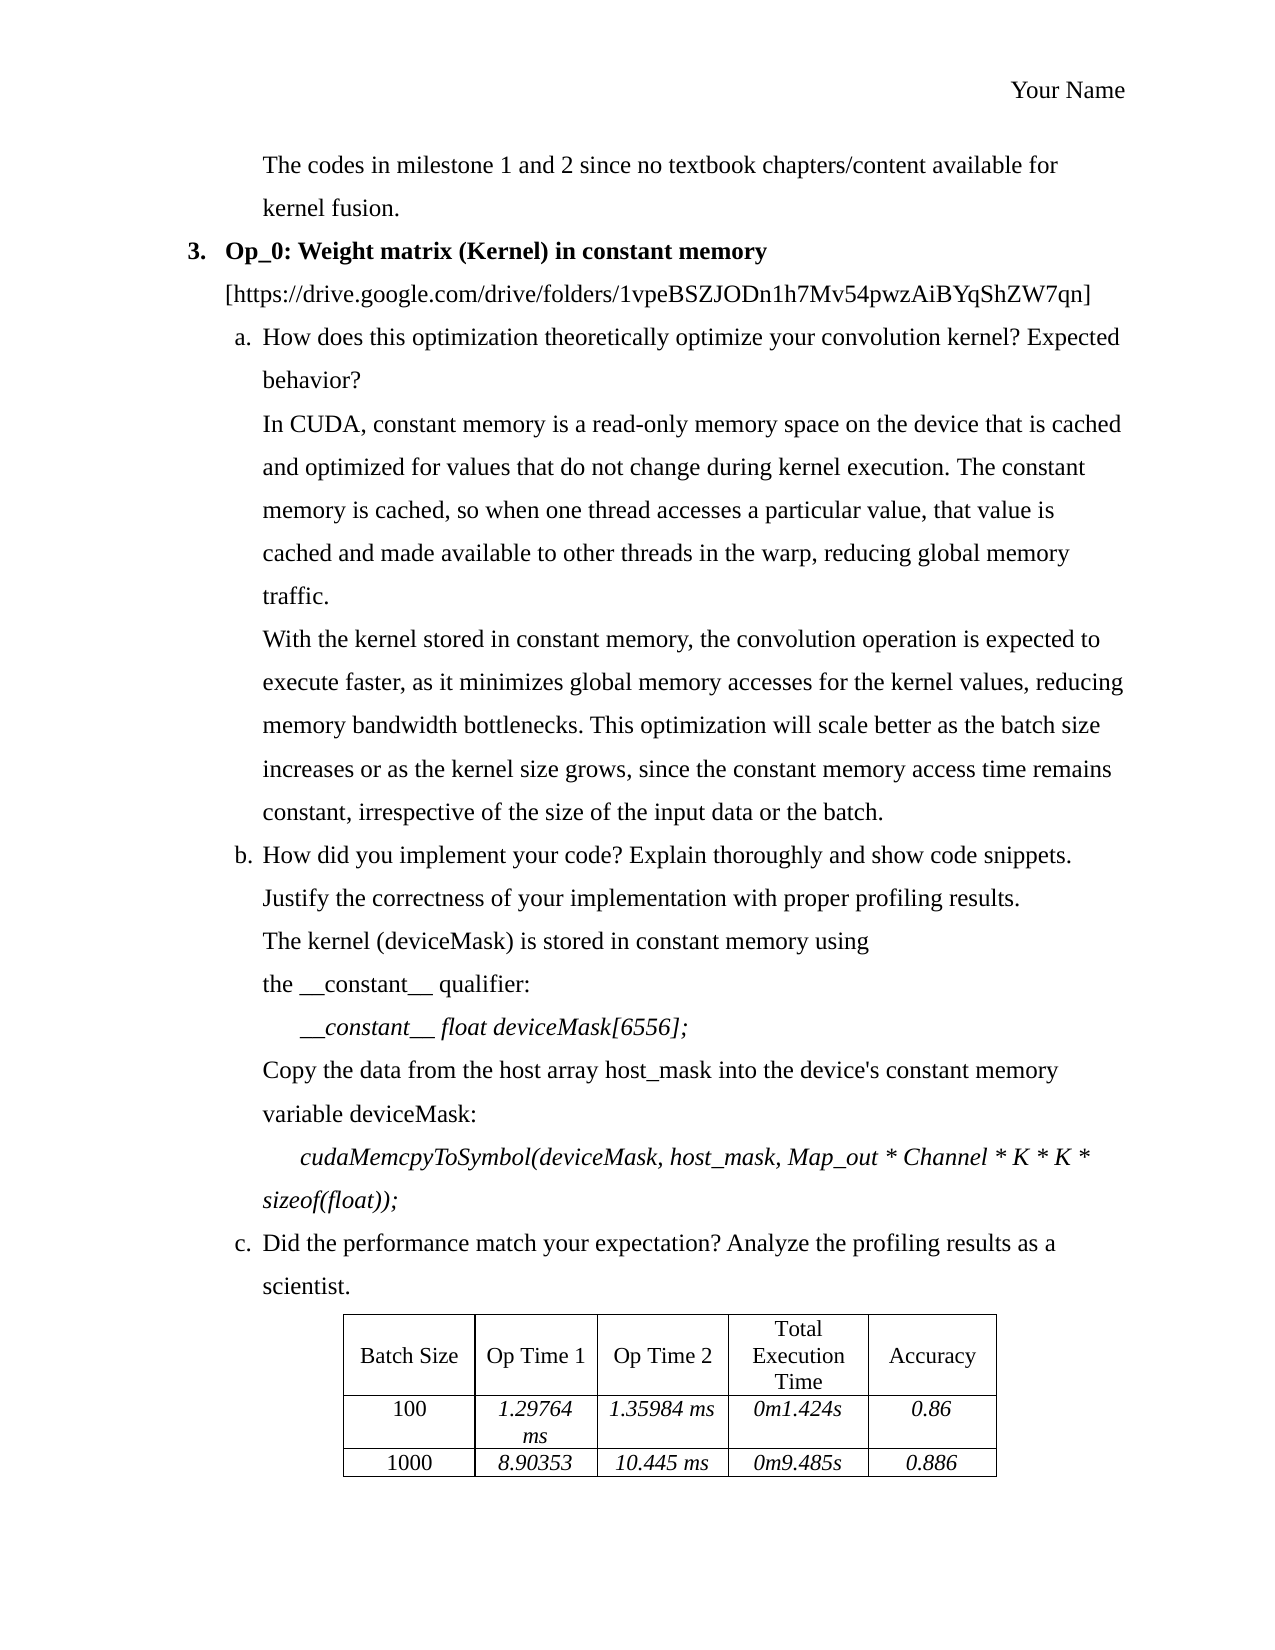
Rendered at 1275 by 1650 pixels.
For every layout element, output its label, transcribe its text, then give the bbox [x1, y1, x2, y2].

table_cell 0m1.424s [729, 1396, 868, 1448]
table_cell 10.445 ms [598, 1449, 728, 1476]
table_cell 1.35984 ms [598, 1396, 728, 1448]
list Did the performance match your expectation? Analyze the profiling results as a scientist. [234, 1228, 1125, 1300]
list With the kernel stored in constant memory, the convolution operation is expected to execute faster, as it minimizes global memory accesses for the kernel values, reducing memory bandwidth bottlenecks. This optimization will scale better as the batch size increases or as the kernel size grows, since the constant memory access time remains constant, irrespective of the size of the input data or the batch. [262, 624, 1125, 826]
list How did you implement your code? Explain thoroughly and show code snippets. Justify the correctness of your implementation with proper profiling results. [234, 840, 1125, 912]
table_cell 0m9.485s [729, 1449, 868, 1476]
list The codes in milestone 1 and 2 since no textbook chapters/content available for kernel fusion. [262, 150, 1125, 222]
table_cell 8.90353 ms [476, 1449, 597, 1476]
table_cell 0.86 [869, 1396, 996, 1448]
list [https://drive.google.com/drive/folders/1vpeBSZJODn1h7Mv54pwzAiBYqShZW7qn] [225, 279, 1125, 308]
list cudaMemcpyToSymbol(deviceMask, host_mask, Map_out * Channel * K * K * sizeof(float)); [262, 1142, 1125, 1214]
table_cell 100 [344, 1396, 474, 1448]
table_header Batch Size [344, 1315, 474, 1394]
list Op_0: Weight matrix (Kernel) in constant memory [187, 236, 1125, 265]
list In CUDA, constant memory is a read-only memory space on the device that is cached and optimized for values that do not change during kernel execution. The constant memory is cached, so when one thread accesses a particular value, that value is cached and made available to other threads in the warp, reducing global memory traffic. [262, 409, 1125, 610]
table_cell 0.886 [869, 1449, 996, 1476]
list Copy the data from the host array host_mask into the device's constant memory variable deviceMask: [262, 1056, 1125, 1127]
table_header Accuracy [869, 1315, 996, 1394]
list The kernel (deviceMask) is stored in constant memory using the __constant__ qualifier: [262, 926, 1125, 998]
table_header Op Time 2 [598, 1315, 728, 1394]
table_cell 1000 [344, 1449, 474, 1476]
table_cell 1.29764 ms [476, 1396, 597, 1448]
table_header Total Execution Time [729, 1315, 868, 1394]
table_header Op Time 1 [476, 1315, 597, 1394]
list __constant__ float deviceMask[6556]; [262, 1012, 1125, 1041]
list How does this optimization theoretically optimize your convolution kernel? Expected behavior? [234, 322, 1125, 394]
